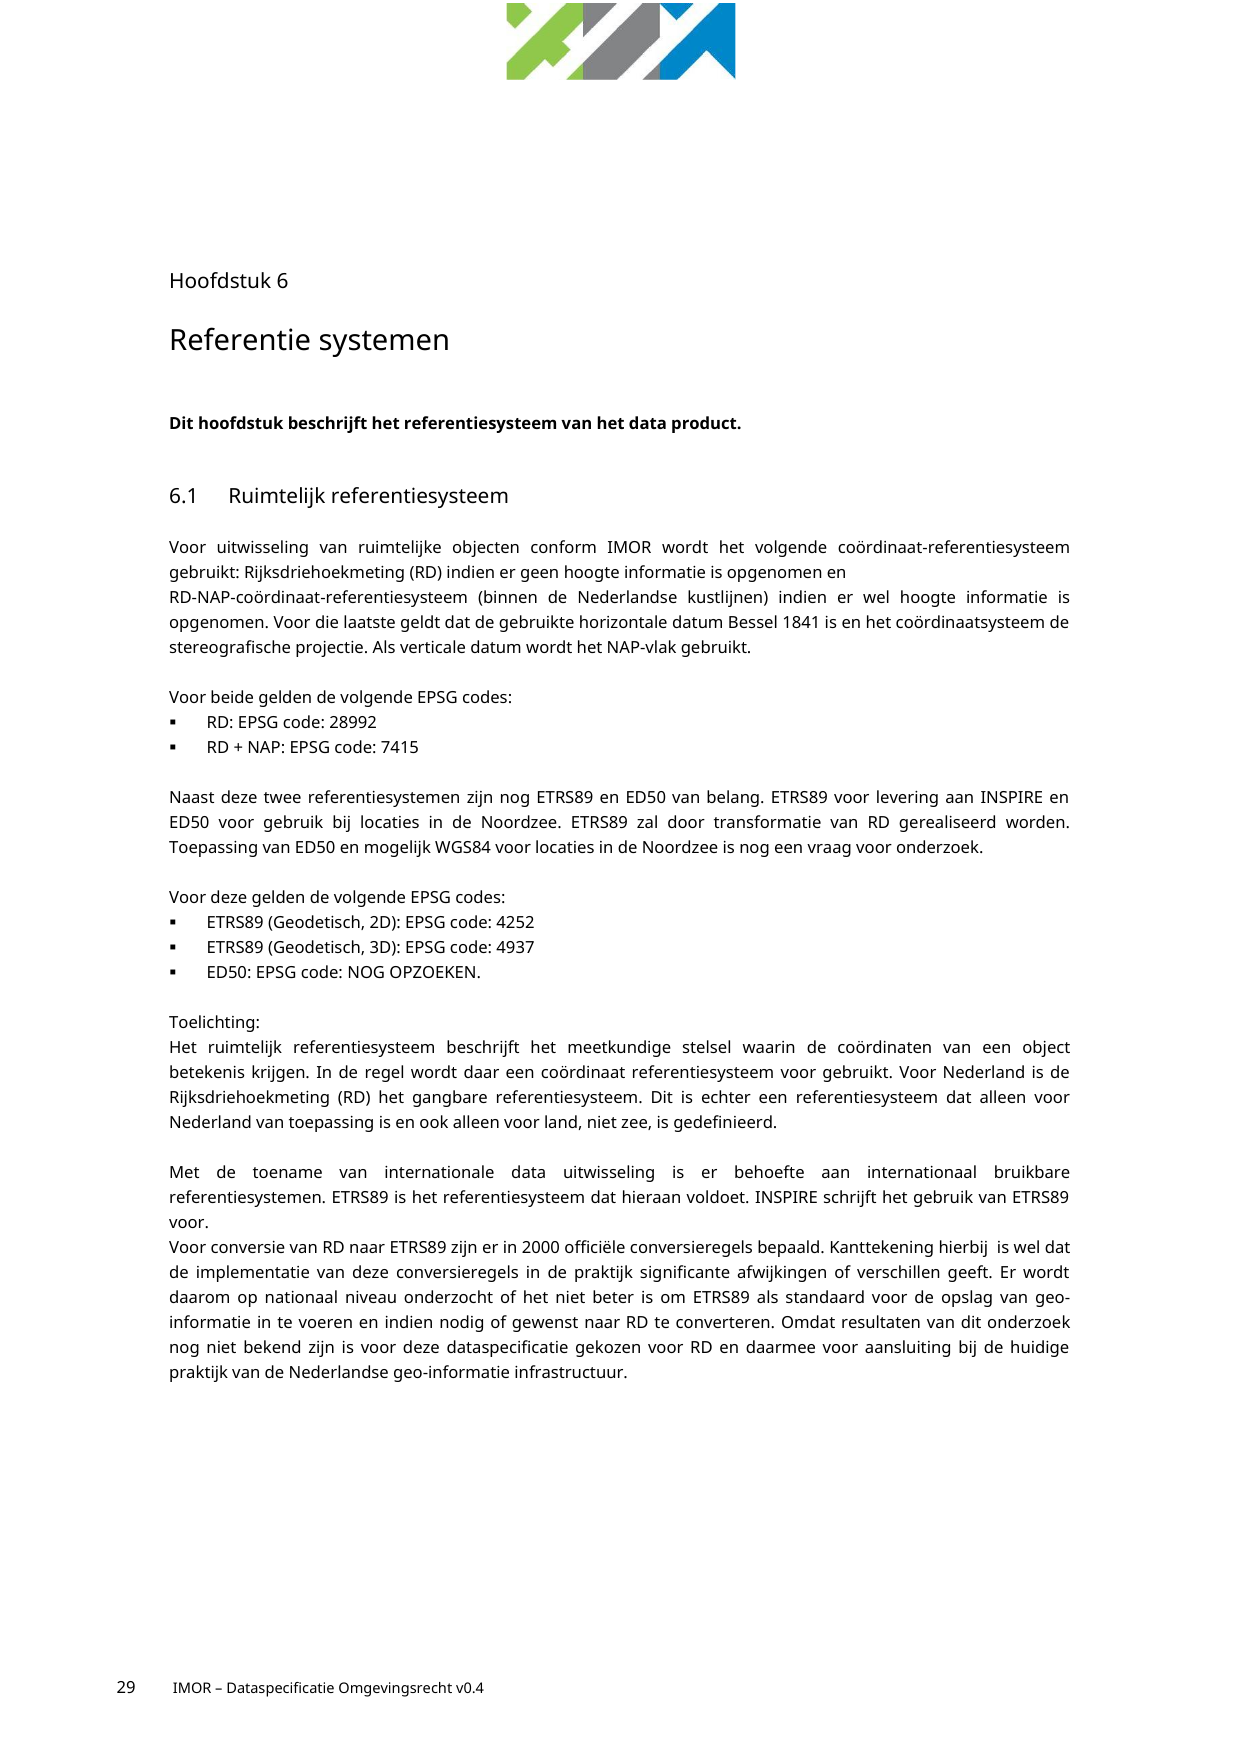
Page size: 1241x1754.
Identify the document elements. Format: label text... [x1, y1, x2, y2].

text Voor beide gelden de volgende EPSG codes: [169, 684, 1071, 709]
picture [677, 50, 736, 80]
list ETRS89 (Geodetisch, 2D): EPSG code: 4252 [169, 909, 1071, 934]
text Voor uitwisseling van ruimtelijke objecten conform IMOR wordt het volgende coördinaat-referentiesysteem gebruikt: Rijksdriehoekmeting (RD) indien er geen hoogte informatie is opgenomen en [169, 534, 1071, 584]
text Referentie systemen [169, 319, 1071, 359]
picture [506, 3, 718, 80]
text RD-NAP-coördinaat-referentiesysteem (binnen de Nederlandse kustlijnen) indien er wel hoogte informatie is opgenomen. Voor die laatste geldt dat de gebruikte horizontale datum Bessel 1841 is en het coördinaatsysteem de stereografische projectie. Als verticale datum wordt het NAP-vlak gebruikt. [169, 584, 1071, 659]
list RD: EPSG code: 28992 [169, 709, 1071, 734]
list ETRS89 (Geodetisch, 3D): EPSG code: 4937 [169, 934, 1071, 959]
text Het ruimtelijk referentiesysteem beschrijft het meetkundige stelsel waarin de coördinaten van een object betekenis krijgen. In de regel wordt daar een coördinaat referentiesysteem voor gebruikt. Voor Nederland is de Rijksdriehoekmeting (RD) het gangbare referentiesysteem. Dit is echter een referentiesysteem dat alleen voor Nederland van toepassing is en ook alleen voor land, niet zee, is gedefinieerd. [169, 1034, 1071, 1134]
text Ruimtelijk referentiesysteem [169, 484, 1071, 509]
text Dit hoofdstuk beschrijft het referentiesysteem van het data product. [169, 409, 1071, 434]
list ED50: EPSG code: NOG OPZOEKEN. [169, 959, 1071, 984]
text Naast deze twee referentiesystemen zijn nog ETRS89 en ED50 van belang. ETRS89 voor levering aan INSPIRE en ED50 voor gebruik bij locaties in de Noordzee. ETRS89 zal door transformatie van RD gerealiseerd worden. Toepassing van ED50 en mogelijk WGS84 voor locaties in de Noordzee is nog een vraag voor onderzoek. [169, 784, 1071, 859]
text Voor conversie van RD naar ETRS89 zijn er in 2000 officiële conversieregels bepaald. Kanttekening hierbij is wel dat de implementatie van deze conversieregels in de praktijk significante afwijkingen of verschillen geeft. Er wordt daarom op nationaal niveau onderzocht of het niet beter is om ETRS89 als standaard voor de opslag van geo-informatie in te voeren en indien nodig of gewenst naar RD te converteren. Omdat resultaten van dit onderzoek nog niet bekend zijn is voor deze dataspecificatie gekozen voor RD en daarmee voor aansluiting bij de huidige praktijk van de Nederlandse geo-informatie infrastructuur. [169, 1234, 1071, 1384]
text Met de toename van internationale data uitwisseling is er behoefte aan internationaal bruikbare referentiesystemen. ETRS89 is het referentiesysteem dat hieraan voldoet. INSPIRE schrijft het gebruik van ETRS89 voor. [169, 1159, 1071, 1234]
text Voor deze gelden de volgende EPSG codes: [169, 884, 1071, 909]
text Toelichting: [169, 1009, 1071, 1034]
list RD + NAP: EPSG code: 7415 [169, 734, 1071, 759]
